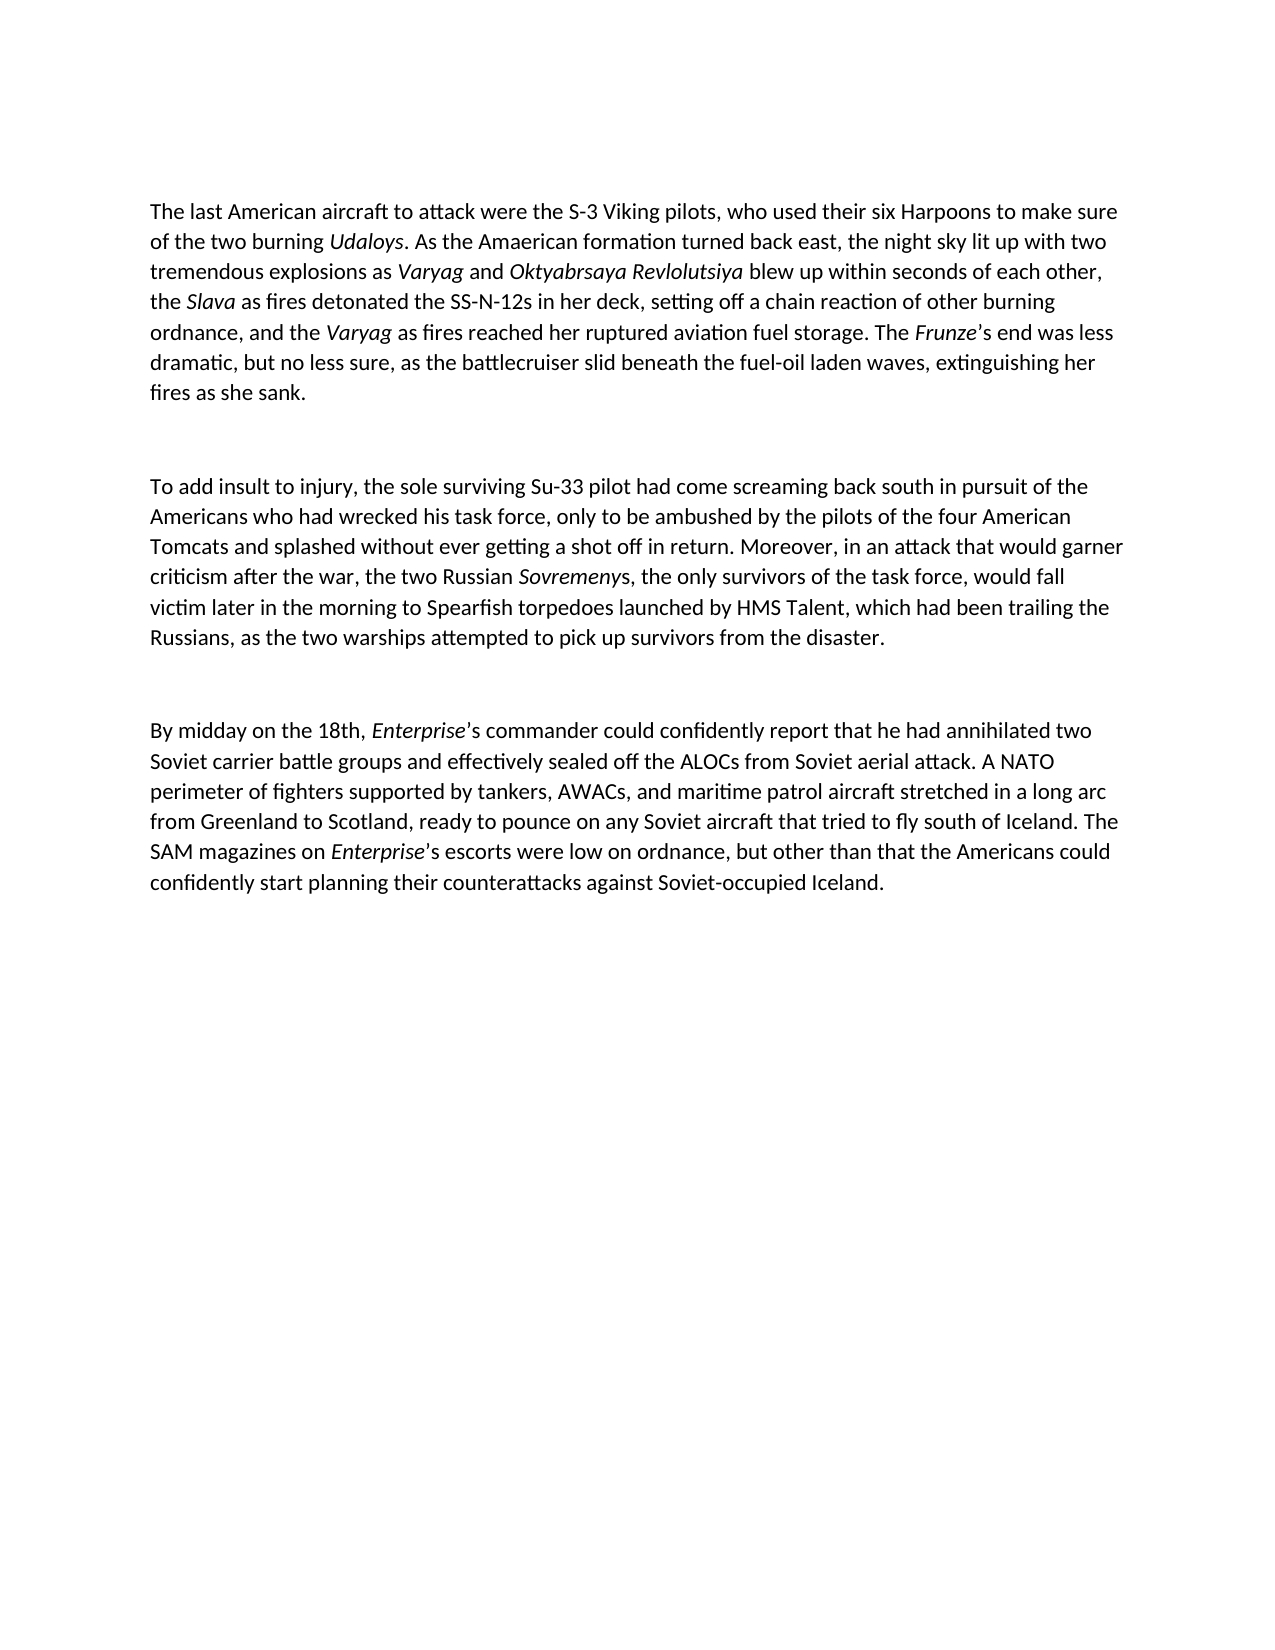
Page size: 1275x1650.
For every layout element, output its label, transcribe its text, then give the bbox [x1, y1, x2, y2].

text By midday on the 18th, Enterprise’s commander could confidently report that he had annihilated two Soviet carrier battle groups and effectively sealed off the ALOCs from Soviet aerial attack. A NATO perimeter of fighters supported by tankers, AWACs, and maritime patrol aircraft stretched in a long arc from Greenland to Scotland, ready to pounce on any Soviet aircraft that tried to fly south of Iceland. The SAM magazines on Enterprise’s escorts were low on ordnance, but other than that the Americans could confidently start planning their counterattacks against Soviet-occupied Iceland. [150, 717, 1125, 896]
text The last American aircraft to attack were the S-3 Viking pilots, who used their six Harpoons to make sure of the two burning Udaloys. As the Amaerican formation turned back east, the night sky lit up with two tremendous explosions as Varyag and Oktyabrsaya Revlolutsiya blew up within seconds of each other, the Slava as fires detonated the SS-N-12s in her deck, setting off a chain reaction of other burning ordnance, and the Varyag as fires reached her ruptured aviation fuel storage. The Frunze’s end was less dramatic, but no less sure, as the battlecruiser slid beneath the fuel-oil laden waves, extinguishing her fires as she sank. [150, 197, 1125, 406]
text To add insult to injury, the sole surviving Su-33 pilot had come screaming back south in pursuit of the Americans who had wrecked his task force, only to be ambushed by the pilots of the four American Tomcats and splashed without ever getting a shot off in return. Moreover, in an attack that would garner criticism after the war, the two Russian Sovremenys, the only survivors of the task force, would fall victim later in the morning to Spearfish torpedoes launched by HMS Talent, which had been trailing the Russians, as the two warships attempted to pick up survivors from the disaster. [150, 472, 1125, 651]
